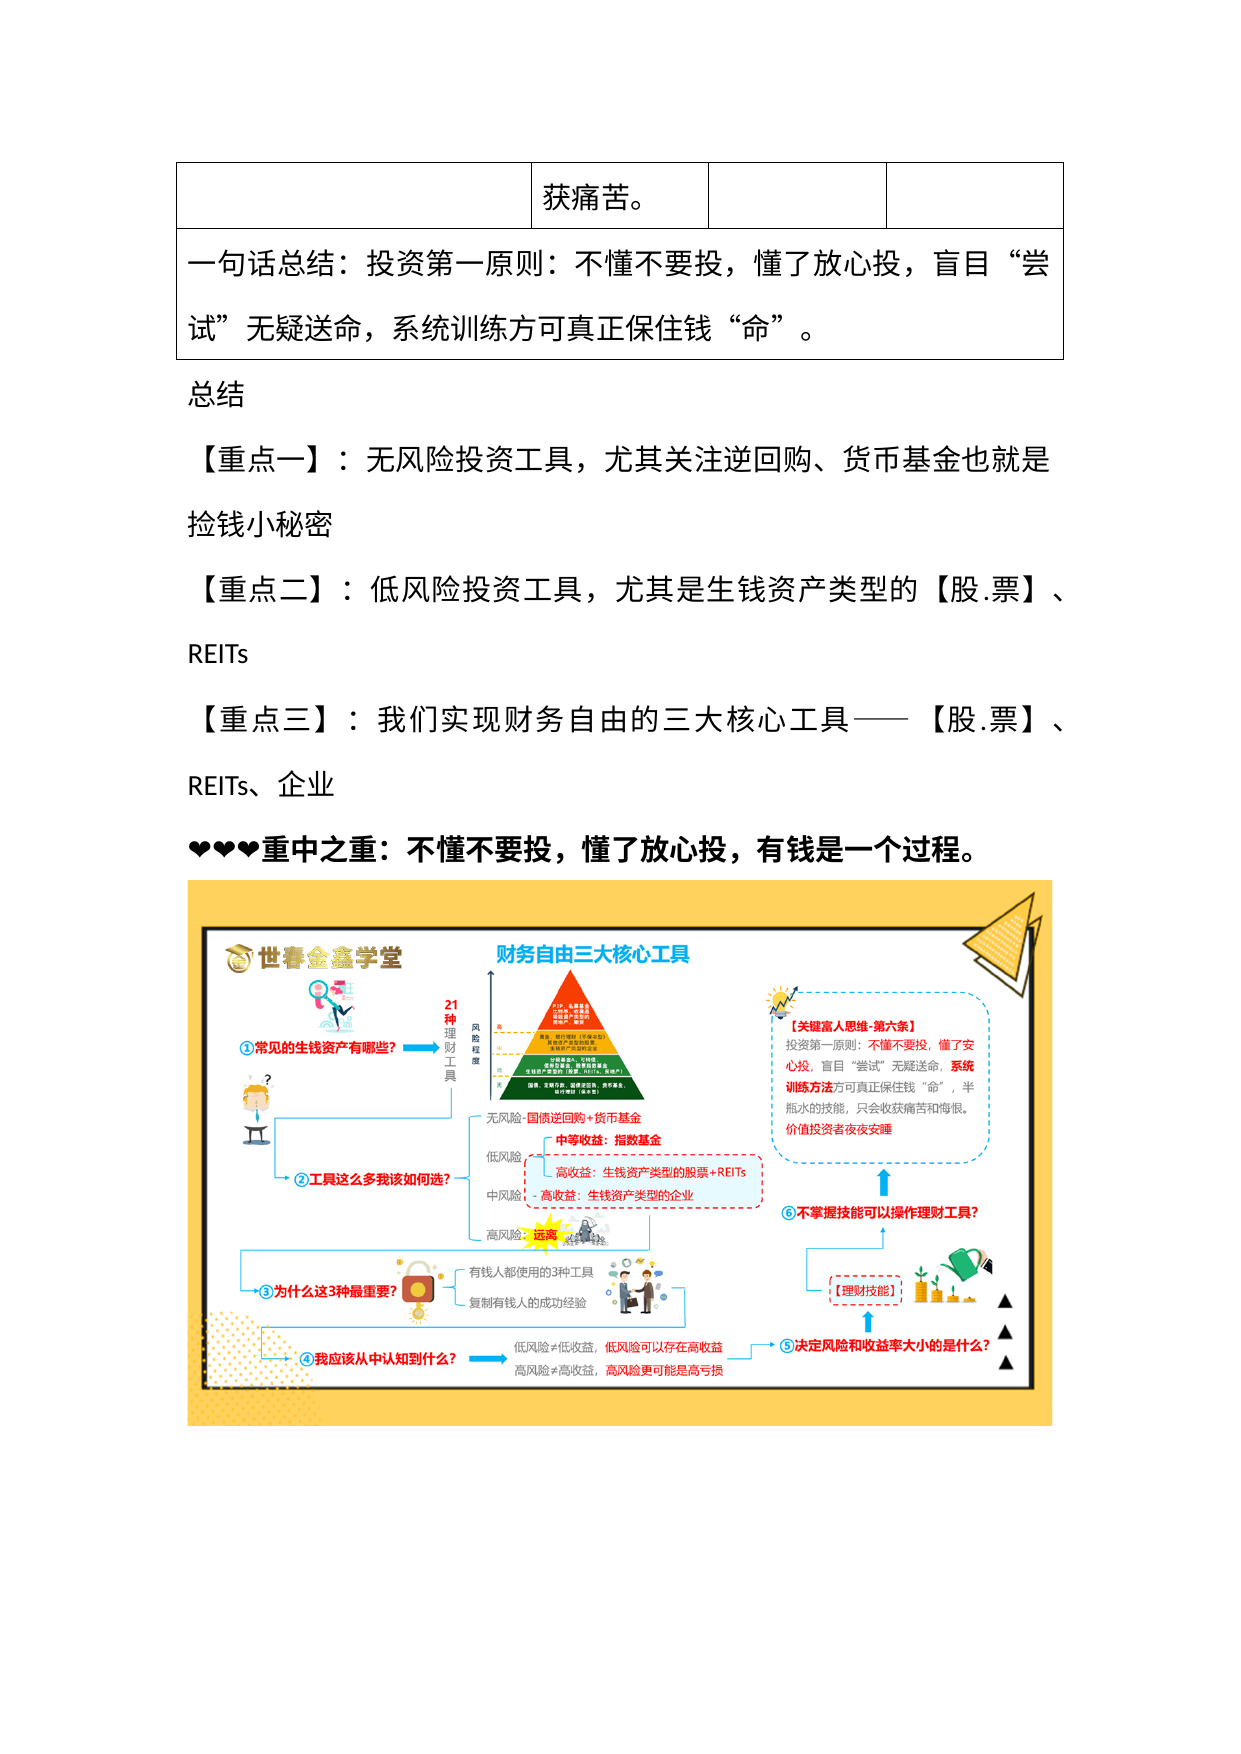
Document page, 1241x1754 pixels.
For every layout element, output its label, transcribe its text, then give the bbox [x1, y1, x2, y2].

text 【重点三】：我们实现财务自由的三大核心工具——【股.票】、REITs、企业 [187, 685, 1053, 815]
text 【重点一】：无风险投资工具，尤其关注逆回购、货币基金也就是捡钱小秘密 [187, 425, 1053, 555]
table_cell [887, 163, 1063, 228]
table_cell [532, 163, 708, 228]
text ❤❤❤重中之重：不懂不要投，懂了放心投，有钱是一个过程。 [187, 815, 1053, 880]
text 总结 [187, 360, 1053, 425]
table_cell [709, 163, 886, 228]
table_cell 一句话总结：投资第一原则：不懂不要投，懂了放心投，盲目“尝试”无疑送命，系统训练方可真正保住钱“命”。 [177, 229, 1063, 359]
text 【重点二】：低风险投资工具，尤其是生钱资产类型的【股.票】、REITs [187, 555, 1053, 685]
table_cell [177, 163, 531, 228]
picture [187, 880, 1053, 1426]
